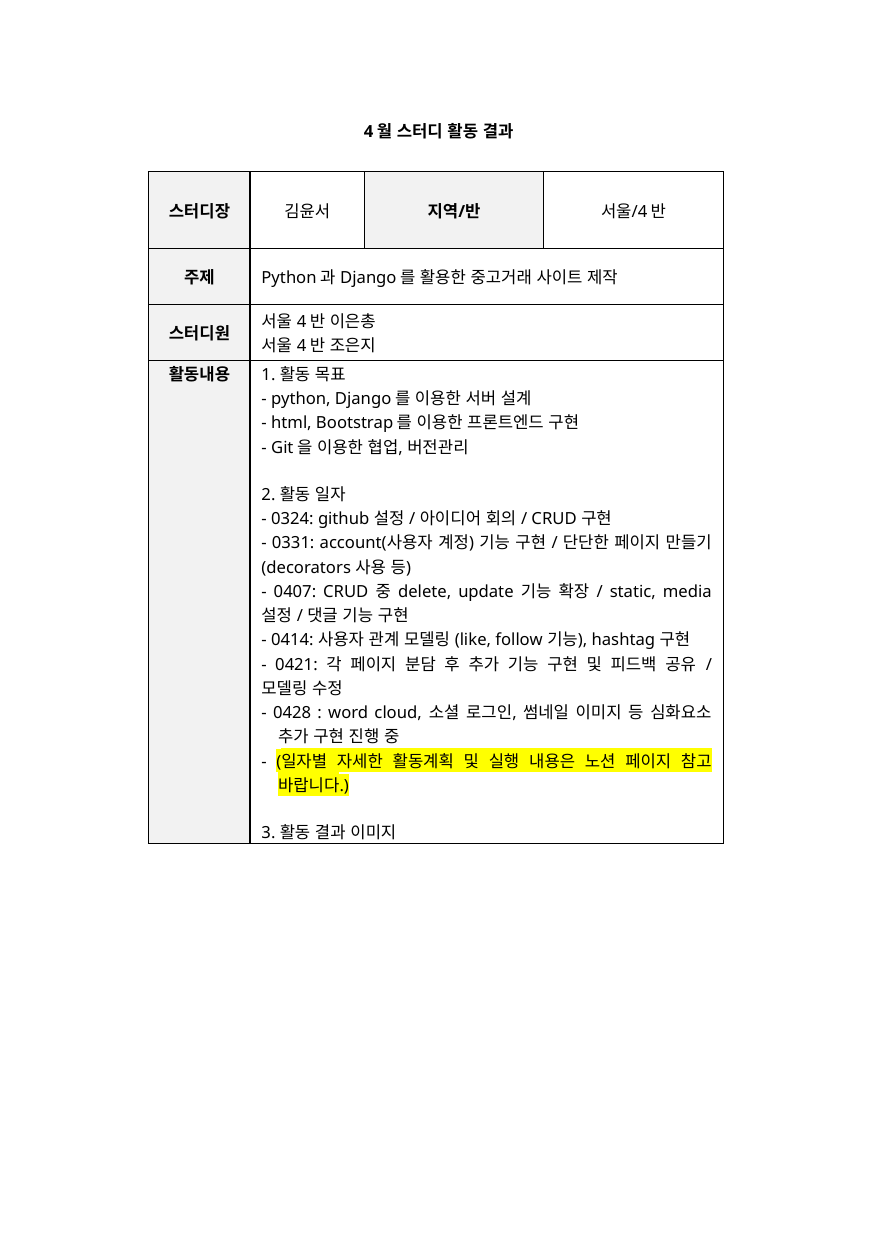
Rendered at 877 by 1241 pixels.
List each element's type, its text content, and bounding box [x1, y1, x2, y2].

table_cell 주제 [149, 249, 249, 304]
table_header 스터디장 [149, 172, 249, 248]
table_header 서울/4반 [544, 172, 723, 248]
table_cell 1. 활동 목표 - python, Django를 이용한 서버 설계 - html, Bootstrap를 이용한 프론트엔드 구현 - Git을 이용한 협업, 버전관리 2. 활동 일자 - 0324: github 설정 / 아이디어 회의 / CRUD 구현 - 0331: account(사용자 계정) 기능 구현 / 단단한 페이지 만들기 (decorators 사용 등) - 0407: CRUD 중 delete, update 기능 확장 / static, media 설정 / 댓글 기능 구현 - 0414: 사용자 관계 모델링 (like, follow 기능), hashtag 구현 - 0421: 각 페이지 분담 후 추가 기능 구현 및 피드백 공유 / 모델링 수정 - 0428 : word cloud, 소셜 로그인, 썸네일 이미지 등 심화요소 추가 구현 진행 중 - (일자별 자세한 활동계획 및 실행 내용은 노션 페이지 참고 바랍니다.) 3. 활동 결과 이미지 4. 활동 내용 기록 - 노션 : 노션 페이지를 통한 프로젝트 계획 수립, 진행 상황 및 이슈 공유 https://www.notion.so/57ea11217eea40f5abd9b4b3a2e405cb?v=f7ab1e278c744e94be67ffdb7d6d505f - Github : Github를 통한 상황공유, 버전관리 https://github.com/ssw02238/CarrotPjt 5. 학습 성취 - python 기반 framework인 Django에 대한 복습 및 심화 이해 - bootstrap5의 다양한 기능들을 적극적으로 사용 - Git branch 기능, pull request 기능 활용한 협업과 버전관리 진행 [251, 361, 723, 843]
table_cell 활동내용 [149, 361, 249, 843]
text 4월 스터디 활동 결과 [148, 118, 729, 142]
table_cell 스터디원 [149, 305, 249, 360]
table_cell Python과 Django를 활용한 중고거래 사이트 제작 [251, 249, 723, 304]
table_header 지역/반 [365, 172, 543, 248]
table_header 김윤서 [251, 172, 364, 248]
table_cell 서울 4반 이은총 서울 4반 조은지 [251, 305, 723, 360]
